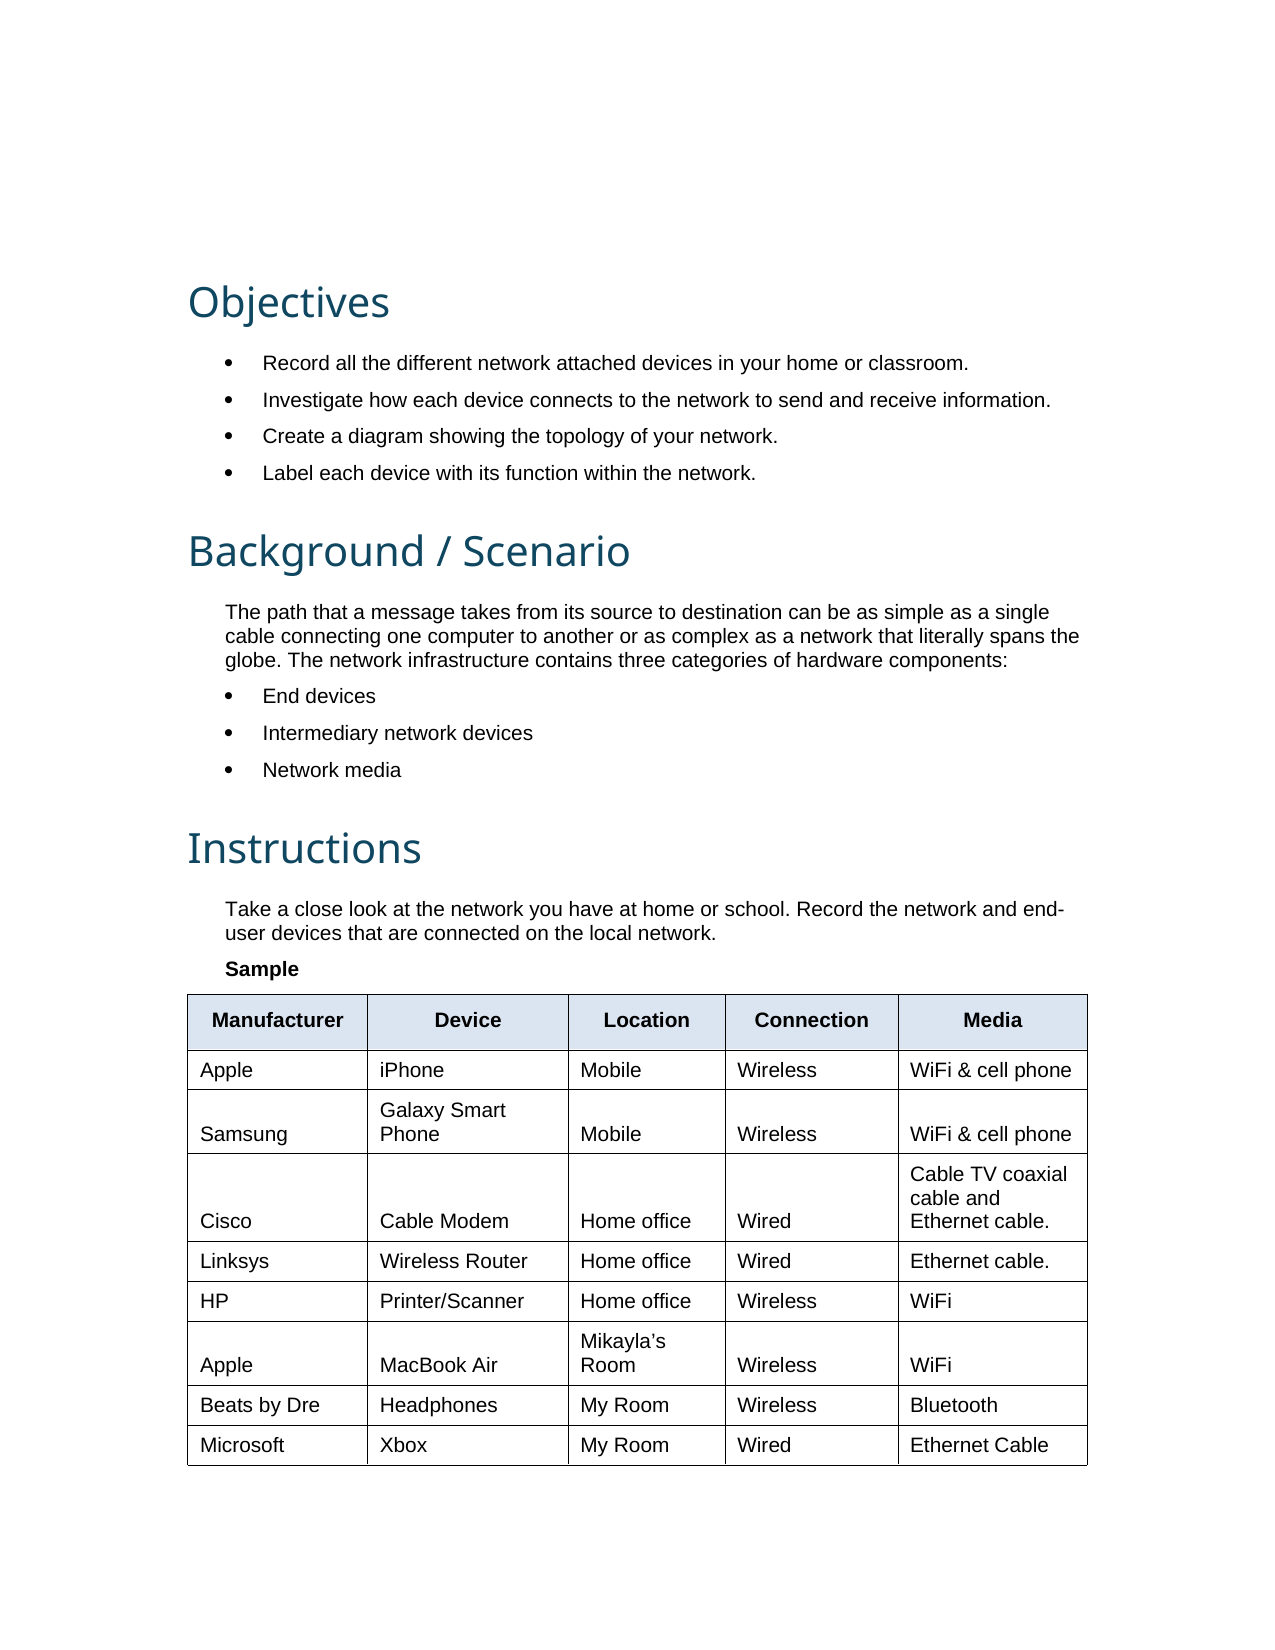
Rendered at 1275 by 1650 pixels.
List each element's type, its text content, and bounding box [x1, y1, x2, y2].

table_cell Samsung [188, 1090, 367, 1153]
table_cell Printer/Scanner [368, 1282, 568, 1321]
table_cell Galaxy Smart Phone [368, 1090, 568, 1153]
table_cell Home office [569, 1242, 725, 1281]
table_cell Beats by Dre [188, 1386, 367, 1424]
text Label each device with its function within the network. [225, 461, 1087, 485]
table_cell Wireless [726, 1090, 898, 1153]
text Create a diagram showing the topology of your network. [225, 424, 1087, 448]
table_cell My Room [569, 1386, 725, 1424]
table_cell Wireless [726, 1386, 898, 1424]
text Investigate how each device connects to the network to send and receive information. [225, 387, 1087, 412]
table_cell Wireless [726, 1322, 898, 1385]
table_cell Wireless Router [368, 1242, 568, 1281]
table_cell HP [188, 1282, 367, 1321]
table_cell WiFi [899, 1322, 1087, 1385]
table_cell WiFi & cell phone [899, 1090, 1087, 1153]
table_cell Microsoft [188, 1426, 367, 1464]
text The path that a message takes from its source to destination can be as simple as a single cable connecting one computer to another or as complex as a network that literally spans the globe. The network infrastructure contains three categories of hardware components: [225, 600, 1087, 672]
text Intermediary network devices [225, 721, 1087, 745]
table_cell Bluetooth [899, 1386, 1087, 1424]
table_cell Headphones [368, 1386, 568, 1424]
table_cell Apple [188, 1322, 367, 1385]
subtitle Background / Scenario [187, 522, 1087, 579]
table_cell Ethernet Cable [899, 1426, 1087, 1464]
text Take a close look at the network you have at home or school. Record the network and end-user devices that are connected on the local network. [225, 897, 1087, 944]
table_cell Home office [569, 1282, 725, 1321]
table_cell Cable Modem [368, 1154, 568, 1241]
table_cell My Room [569, 1426, 725, 1464]
text Record all the different network attached devices in your home or classroom. [225, 351, 1087, 375]
table_cell Mobile [569, 1090, 725, 1153]
table_cell Wireless [726, 1051, 898, 1089]
text Sample [225, 957, 1087, 981]
table_header Manufacturer [188, 995, 367, 1049]
table_cell Ethernet cable. [899, 1242, 1087, 1281]
text End devices [225, 684, 1087, 708]
table_cell Wired [726, 1426, 898, 1464]
table_cell Cable TV coaxial cable and Ethernet cable. [899, 1154, 1087, 1241]
table_cell Cisco [188, 1154, 367, 1241]
table_cell iPhone [368, 1051, 568, 1089]
table_header Location [569, 995, 725, 1049]
table_cell Mobile [569, 1051, 725, 1089]
table_cell Wired [726, 1242, 898, 1281]
table_cell Wireless [726, 1282, 898, 1321]
table_cell WiFi [899, 1282, 1087, 1321]
table_cell Mikayla’s Room [569, 1322, 725, 1385]
table_header Connection [726, 995, 898, 1049]
table_cell WiFi & cell phone [899, 1051, 1087, 1089]
table_cell MacBook Air [368, 1322, 568, 1385]
table_cell Apple [188, 1051, 367, 1089]
table_cell Wired [726, 1154, 898, 1241]
table_cell Linksys [188, 1242, 367, 1281]
table_cell Home office [569, 1154, 725, 1241]
subtitle Objectives [187, 273, 1087, 330]
subtitle Instructions [187, 819, 1087, 876]
table_cell Xbox [368, 1426, 568, 1464]
table_header Media [899, 995, 1087, 1049]
text Network media [225, 757, 1087, 781]
table_header Device [368, 995, 568, 1049]
